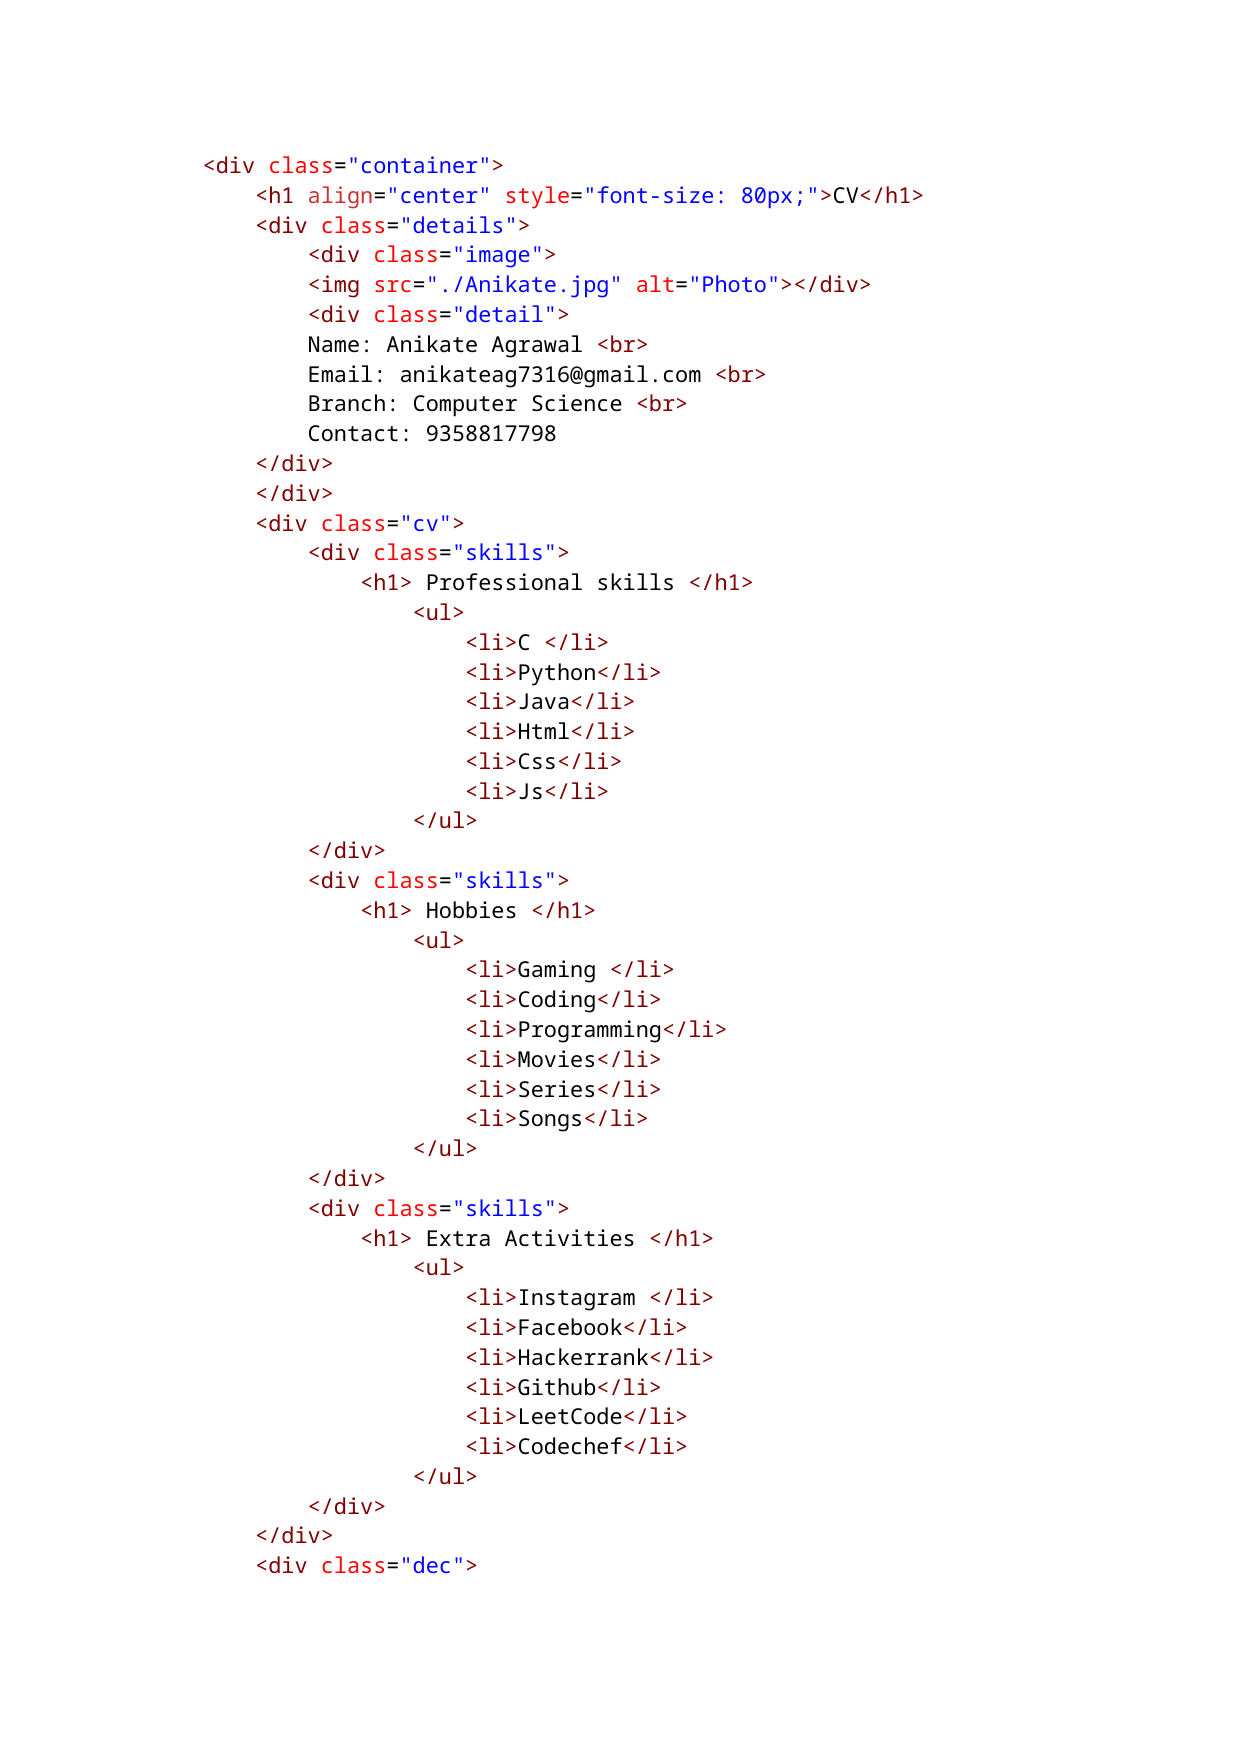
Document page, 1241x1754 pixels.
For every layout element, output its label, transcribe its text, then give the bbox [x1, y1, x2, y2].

text Email: anikateag7316@gmail.com <br> [150, 358, 1090, 388]
text <div class="skills"> [150, 1193, 1090, 1222]
text <h1> Extra Activities </h1> [150, 1222, 1090, 1252]
text </div> [150, 835, 1090, 865]
text <ul> [150, 924, 1090, 954]
text </div> [150, 1491, 1090, 1520]
text <li>Coding</li> [150, 984, 1090, 1014]
text <li>Python</li> [150, 656, 1090, 686]
text </ul> [150, 1133, 1090, 1163]
text <h1> Hobbies </h1> [150, 895, 1090, 924]
text </div> [150, 1163, 1090, 1193]
text <li>Facebook</li> [150, 1312, 1090, 1342]
text Contact: 9358817798 [150, 418, 1090, 448]
text <div class="cv"> [150, 507, 1090, 537]
text <ul> [150, 597, 1090, 627]
text <li>Instagram </li> [150, 1282, 1090, 1312]
text <li>C </li> [150, 627, 1090, 656]
text <li>Codechef</li> [150, 1431, 1090, 1461]
text <img src="./Anikate.jpg" alt="Photo"></div> [150, 269, 1090, 299]
text </div> [150, 1520, 1090, 1550]
text <li>Github</li> [150, 1371, 1090, 1401]
text <li>Programming</li> [150, 1014, 1090, 1044]
text Branch: Computer Science <br> [150, 388, 1090, 418]
text <li>LeetCode</li> [150, 1401, 1090, 1431]
text <div class="image"> [150, 239, 1090, 269]
text <li>Java</li> [150, 686, 1090, 716]
text <ul> [150, 1252, 1090, 1282]
text Name: Anikate Agrawal <br> [150, 329, 1090, 358]
text <li>Movies</li> [150, 1044, 1090, 1073]
text </ul> [150, 805, 1090, 835]
text </ul> [150, 1461, 1090, 1491]
text <li>Hackerrank</li> [150, 1342, 1090, 1371]
text </div> [150, 448, 1090, 478]
text <li>Gaming </li> [150, 954, 1090, 984]
text <li>Series</li> [150, 1073, 1090, 1103]
text <li>Js</li> [150, 776, 1090, 805]
text <div class="detail"> [150, 299, 1090, 329]
text <li>Css</li> [150, 746, 1090, 776]
text <div class="details"> [150, 209, 1090, 239]
text <li>Html</li> [150, 716, 1090, 746]
text <div class="container"> [150, 150, 1090, 180]
text <h1> Professional skills </h1> [150, 567, 1090, 597]
text <div class="skills"> [150, 865, 1090, 895]
text <div class="skills"> [150, 537, 1090, 567]
text <h1 align="center" style="font-size: 80px;">CV</h1> [150, 180, 1090, 209]
text <li>Songs</li> [150, 1103, 1090, 1133]
text </div> [150, 478, 1090, 507]
text <div class="dec"> [150, 1550, 1090, 1580]
